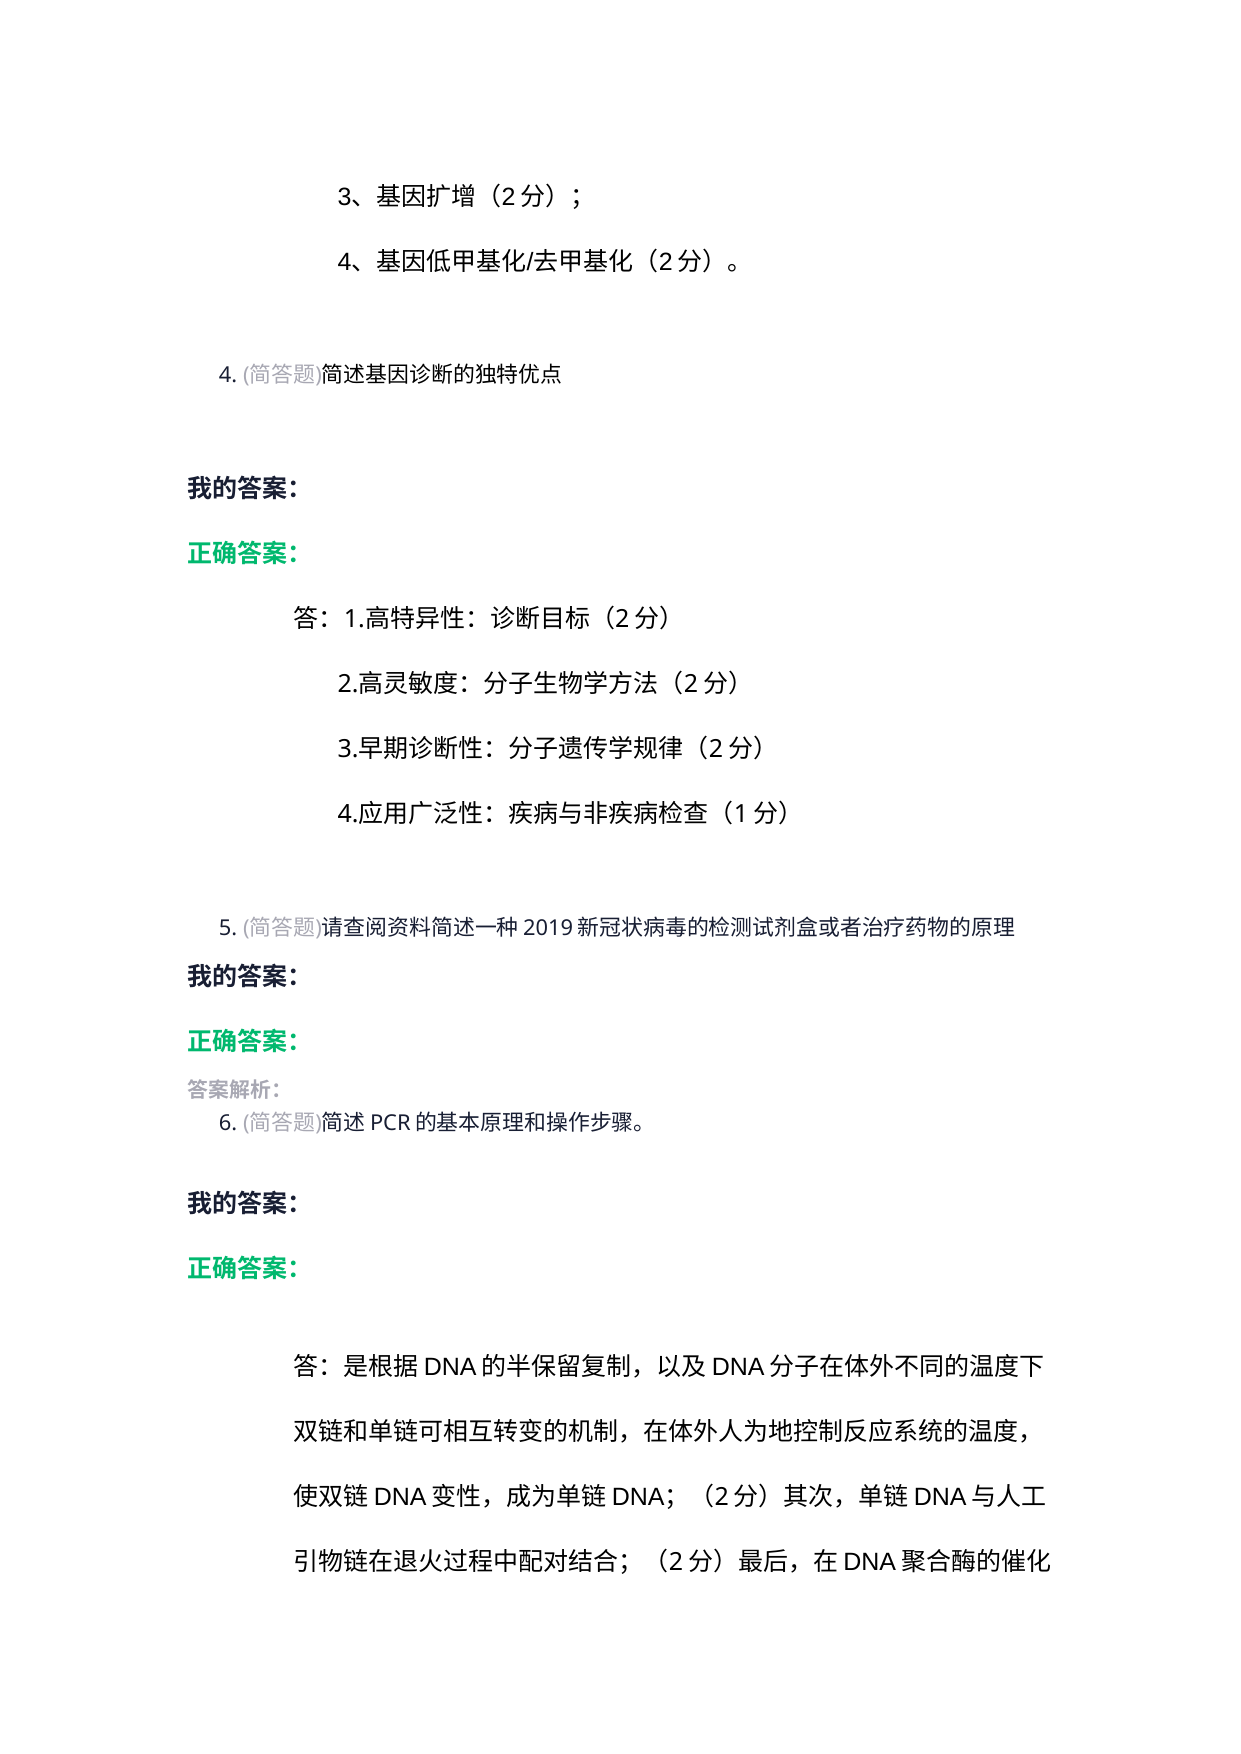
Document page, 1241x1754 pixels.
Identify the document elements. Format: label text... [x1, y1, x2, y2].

text 2.高灵敏度：分子生物学方法（2分） [294, 649, 1053, 714]
text 4、基因低甲基化/去甲基化（2分）。 [294, 227, 1053, 292]
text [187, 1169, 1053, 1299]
text 4. (简答题)简述基因诊断的独特优点 [219, 357, 1021, 389]
text 4.应用广泛性：疾病与非疾病检查（1分） [294, 779, 1053, 844]
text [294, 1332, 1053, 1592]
text 正确答案： [187, 519, 1053, 584]
text 我的答案： [187, 454, 1053, 519]
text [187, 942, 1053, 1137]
text 3.早期诊断性：分子遗传学规律（2分） [294, 714, 1053, 779]
text 答：1.高特异性：诊断目标（2分） [294, 584, 1053, 649]
text 3、基因扩增（2分）； [294, 162, 1053, 227]
text 5. (简答题)请查阅资料简述一种2019新冠状病毒的检测试剂盒或者治疗药物的原理 [219, 909, 1021, 942]
